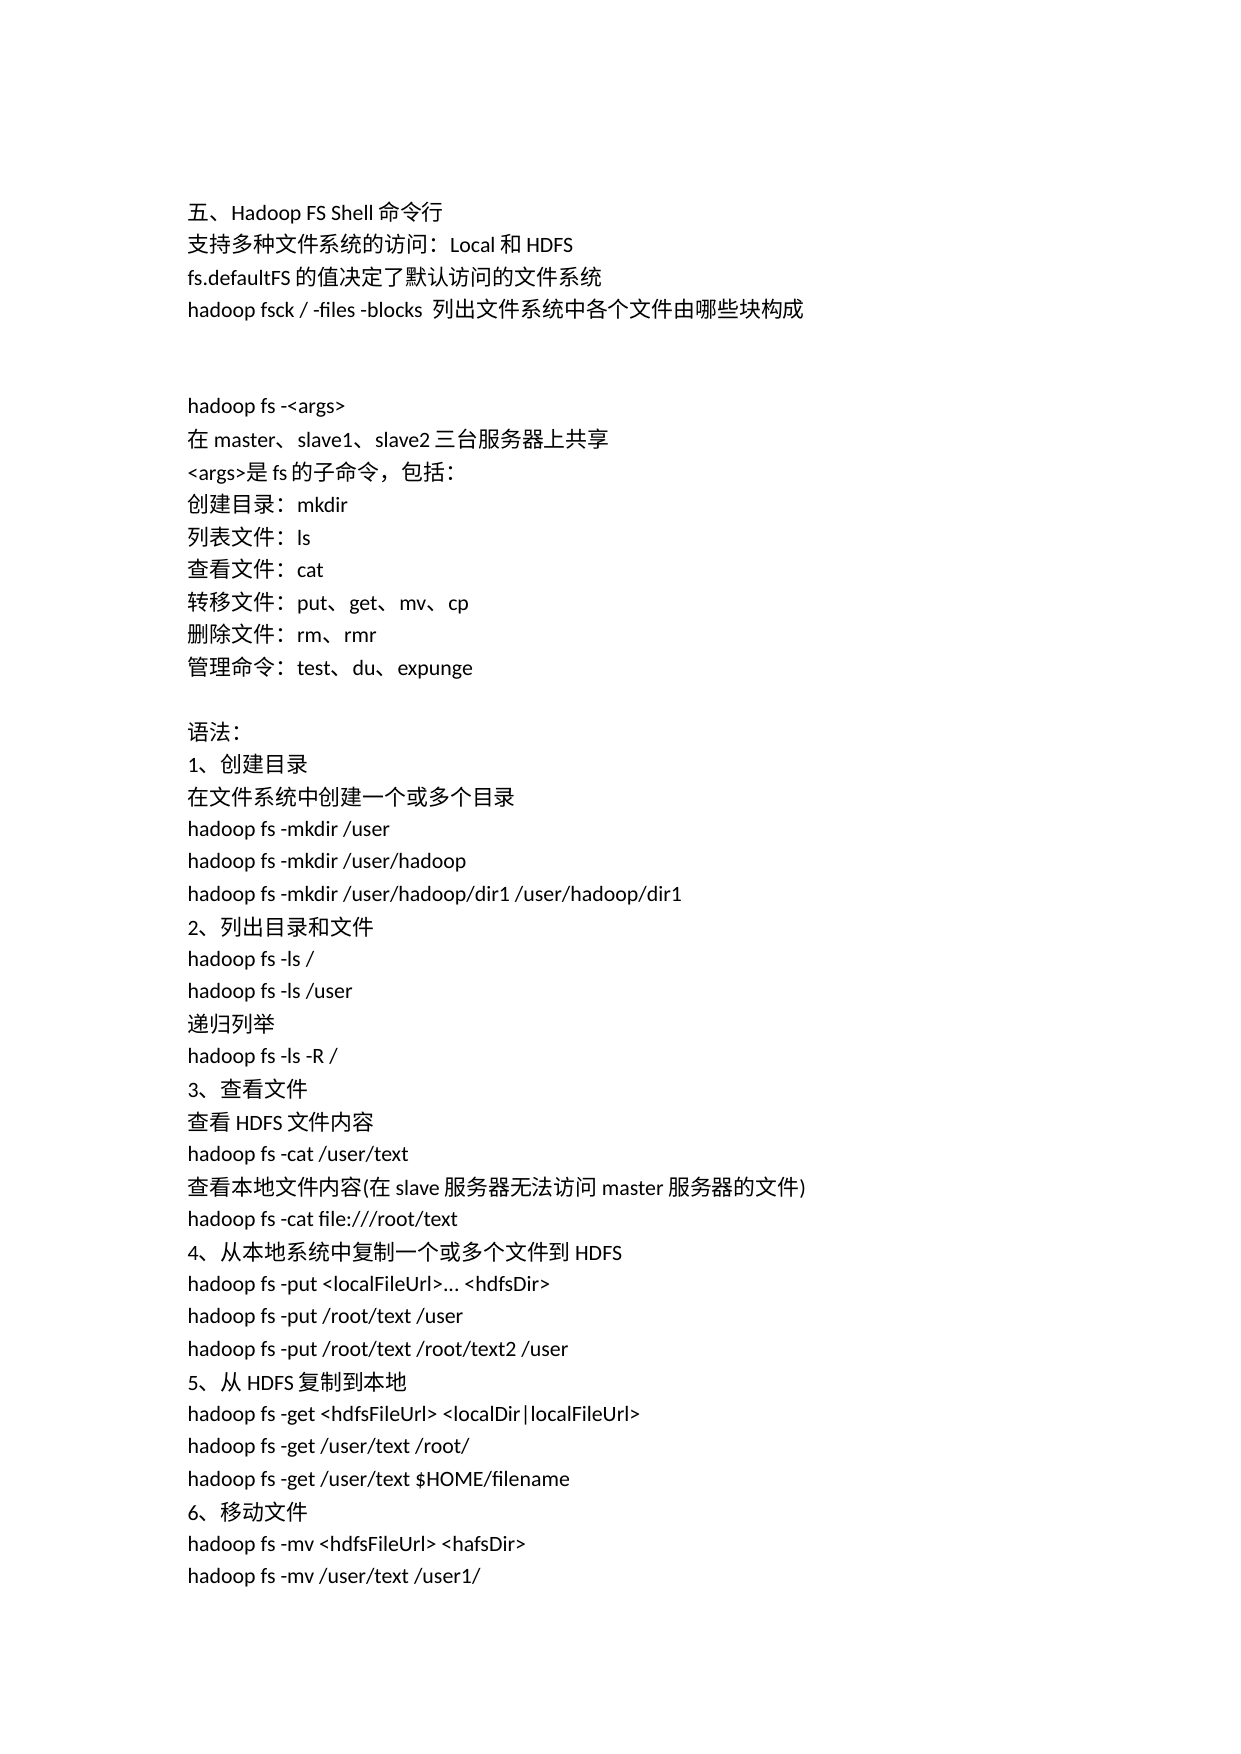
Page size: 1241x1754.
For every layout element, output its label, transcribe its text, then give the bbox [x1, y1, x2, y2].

text 语法： [187, 714, 1053, 747]
text 在master、slave1、slave2三台服务器上共享 [187, 422, 1053, 454]
text hadoop fs -put <localFileUrl>... <hdfsDir> [187, 1267, 1053, 1299]
text hadoop fs -mv <hdfsFileUrl> <hafsDir> [187, 1527, 1053, 1559]
text hadoop fs -put /root/text /user [187, 1299, 1053, 1332]
text 在文件系统中创建一个或多个目录 [187, 779, 1053, 812]
text 列表文件：ls [187, 519, 1053, 552]
text <args>是fs的子命令，包括： [187, 454, 1053, 487]
text hadoop fs -<args> [187, 389, 1053, 422]
text 1、创建目录 [187, 747, 1053, 779]
text 5、从HDFS复制到本地 [187, 1364, 1053, 1397]
text hadoop fs -mv /user/text /user1/ [187, 1559, 1053, 1592]
text 查看HDFS文件内容 [187, 1104, 1053, 1137]
text fs.defaultFS 的值决定了默认访问的文件系统 [187, 259, 1053, 292]
text 管理命令：test、du、expunge [187, 649, 1053, 682]
text hadoop fs -ls -R / [187, 1039, 1053, 1072]
text hadoop fs -mkdir /user/hadoop/dir1 /user/hadoop/dir1 [187, 877, 1053, 909]
text 递归列举 [187, 1007, 1053, 1039]
text hadoop fs -ls /user [187, 974, 1053, 1007]
text 五、Hadoop FS Shell命令行 [187, 194, 1053, 227]
text hadoop fs -mkdir /user/hadoop [187, 844, 1053, 877]
text hadoop fs -mkdir /user [187, 812, 1053, 844]
text hadoop fs -get /user/text /root/ [187, 1429, 1053, 1462]
text 6、移动文件 [187, 1494, 1053, 1527]
text 删除文件：rm、rmr [187, 617, 1053, 649]
text 支持多种文件系统的访问：Local和HDFS [187, 227, 1053, 259]
text 查看文件：cat [187, 552, 1053, 584]
text hadoop fs -cat file:///root/text [187, 1202, 1053, 1234]
text 查看本地文件内容(在slave服务器无法访问master服务器的文件) [187, 1169, 1053, 1202]
text 2、列出目录和文件 [187, 909, 1053, 942]
text hadoop fs -get <hdfsFileUrl> <localDir|localFileUrl> [187, 1397, 1053, 1429]
text hadoop fs -cat /user/text [187, 1137, 1053, 1169]
text hadoop fsck / -files -blocks 列出文件系统中各个文件由哪些块构成 [187, 292, 1053, 324]
text hadoop fs -get /user/text $HOME/filename [187, 1462, 1053, 1494]
text hadoop fs -ls / [187, 942, 1053, 974]
text 创建目录：mkdir [187, 487, 1053, 519]
text 3、查看文件 [187, 1072, 1053, 1104]
text 转移文件：put、get、mv、cp [187, 584, 1053, 617]
text 4、从本地系统中复制一个或多个文件到HDFS [187, 1234, 1053, 1267]
text hadoop fs -put /root/text /root/text2 /user [187, 1332, 1053, 1364]
